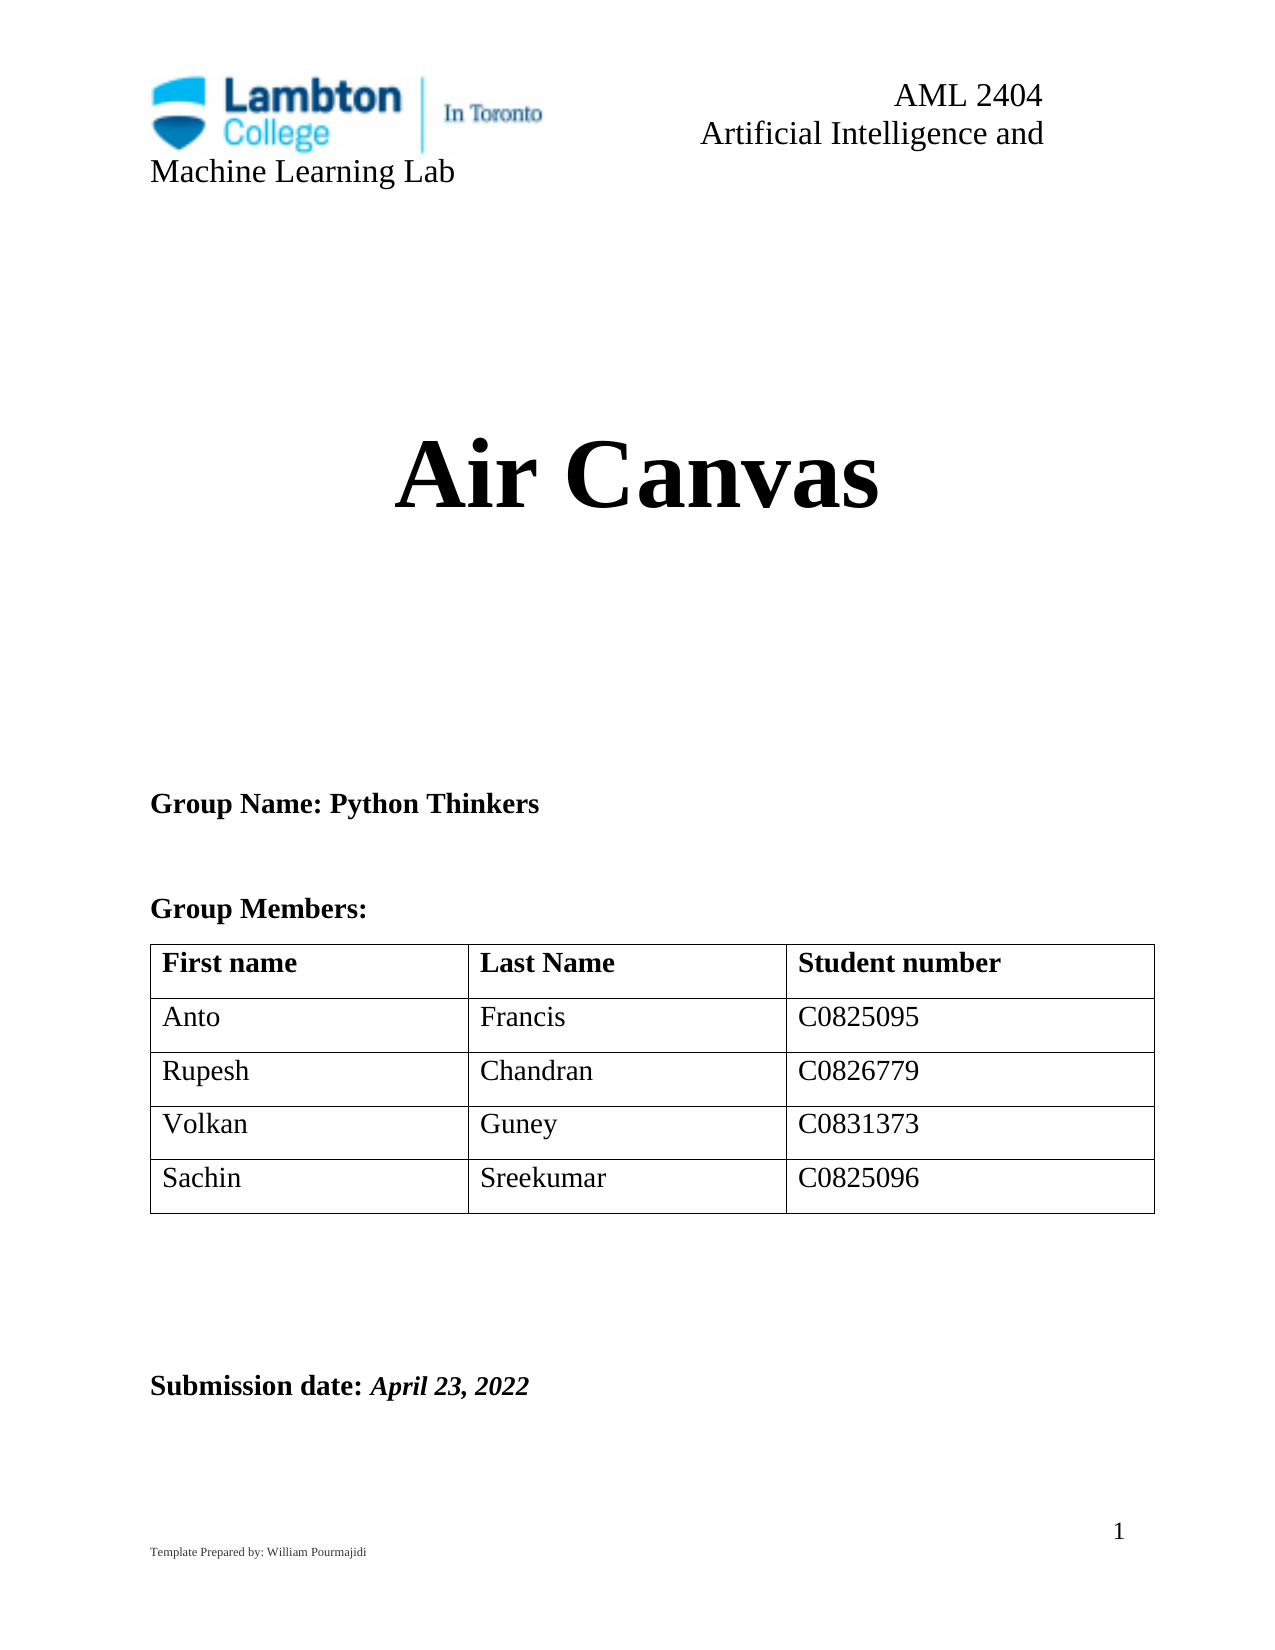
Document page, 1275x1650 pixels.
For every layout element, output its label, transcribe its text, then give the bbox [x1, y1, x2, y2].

table_header Student number [787, 945, 1154, 998]
table_cell Francis [469, 999, 786, 1052]
table_cell Sreekumar [469, 1160, 786, 1213]
table_cell Anto [151, 999, 468, 1052]
table_cell Volkan [151, 1107, 468, 1159]
table_header First name [151, 945, 468, 998]
text Group Name: Python Thinkers [150, 786, 1125, 819]
table_cell Sachin [151, 1160, 468, 1213]
text Group Members: [150, 892, 1125, 925]
text Air Canvas [150, 414, 1125, 529]
text Submission date: April 23, 2022 [150, 1368, 1125, 1401]
table_cell C0831373 [787, 1107, 1154, 1159]
table_cell C0826779 [787, 1053, 1154, 1106]
picture [150, 75, 547, 157]
table_cell C0825095 [787, 999, 1154, 1052]
table_cell Guney [469, 1107, 786, 1159]
table_cell Rupesh [151, 1053, 468, 1106]
table_header Last Name [469, 945, 786, 998]
table_cell Chandran [469, 1053, 786, 1106]
table_cell C0825096 [787, 1160, 1154, 1213]
